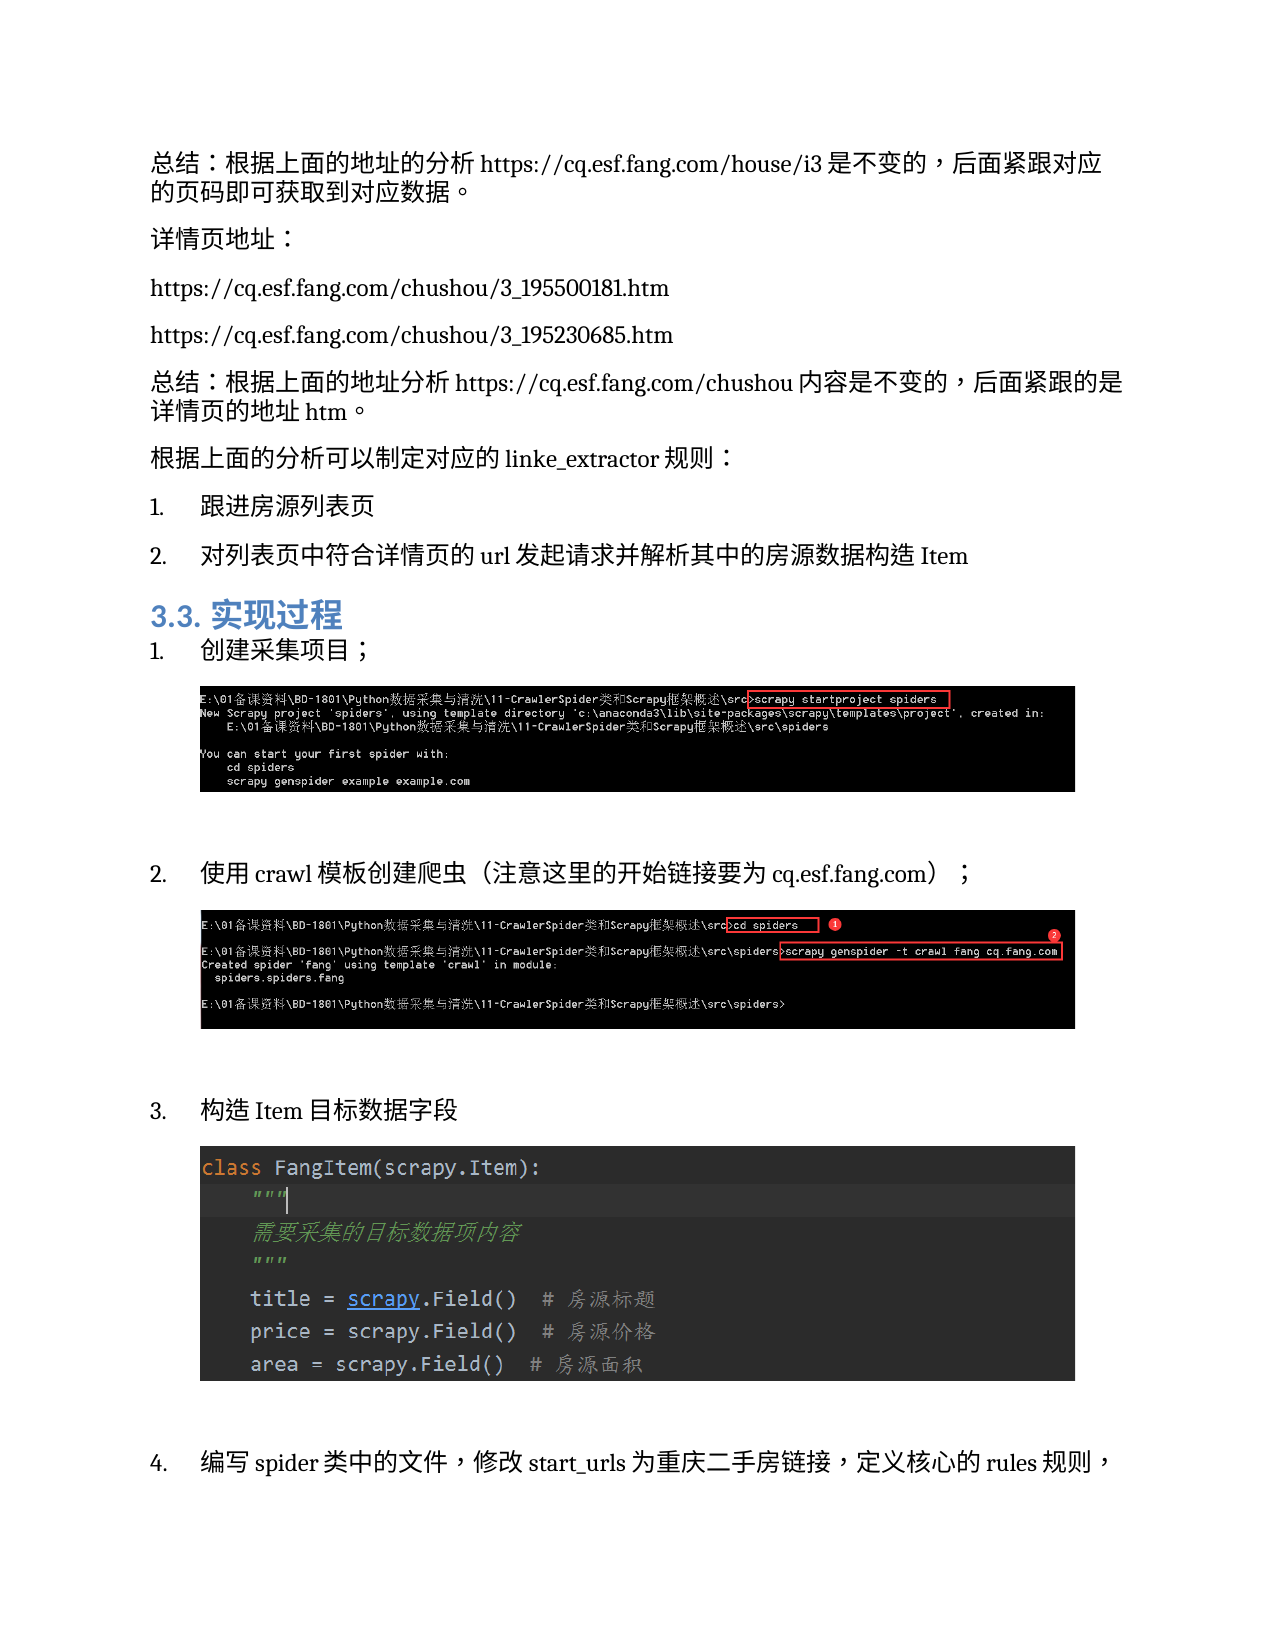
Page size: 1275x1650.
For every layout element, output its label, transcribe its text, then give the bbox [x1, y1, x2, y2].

list 跟进房源列表页 [150, 492, 1125, 521]
subtitle 实现过程 [150, 592, 1125, 637]
text 详情页地址： [150, 226, 1125, 255]
text 根据上面的分析可以制定对应的linke_extractor规则： [150, 445, 1125, 474]
list 构造Item目标数据字段 [150, 1097, 1125, 1125]
text 总结：根据上面的地址的分析https://cq.esf.fang.com/house/i3是不变的，后面紧跟对应的页码即可获取到对应数据。 [150, 150, 1125, 207]
text 总结：根据上面的地址分析https://cq.esf.fang.com/chushou内容是不变的，后面紧跟的是详情页的地址htm。 [150, 369, 1125, 426]
list 创建采集项目； [150, 637, 1125, 666]
text https://cq.esf.fang.com/chushou/3_195500181.htm [150, 274, 1125, 302]
list 使用crawl模板创建爬虫（注意这里的开始链接要为cq.esf.fang.com）； [150, 860, 1125, 889]
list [150, 1449, 1125, 1478]
picture [200, 1146, 1075, 1381]
picture [200, 686, 1075, 792]
text https://cq.esf.fang.com/chushou/3_195230685.htm [150, 321, 1125, 350]
list 对列表页中符合详情页的url发起请求并解析其中的房源数据构造Item [150, 542, 1125, 571]
picture [200, 910, 1075, 1029]
